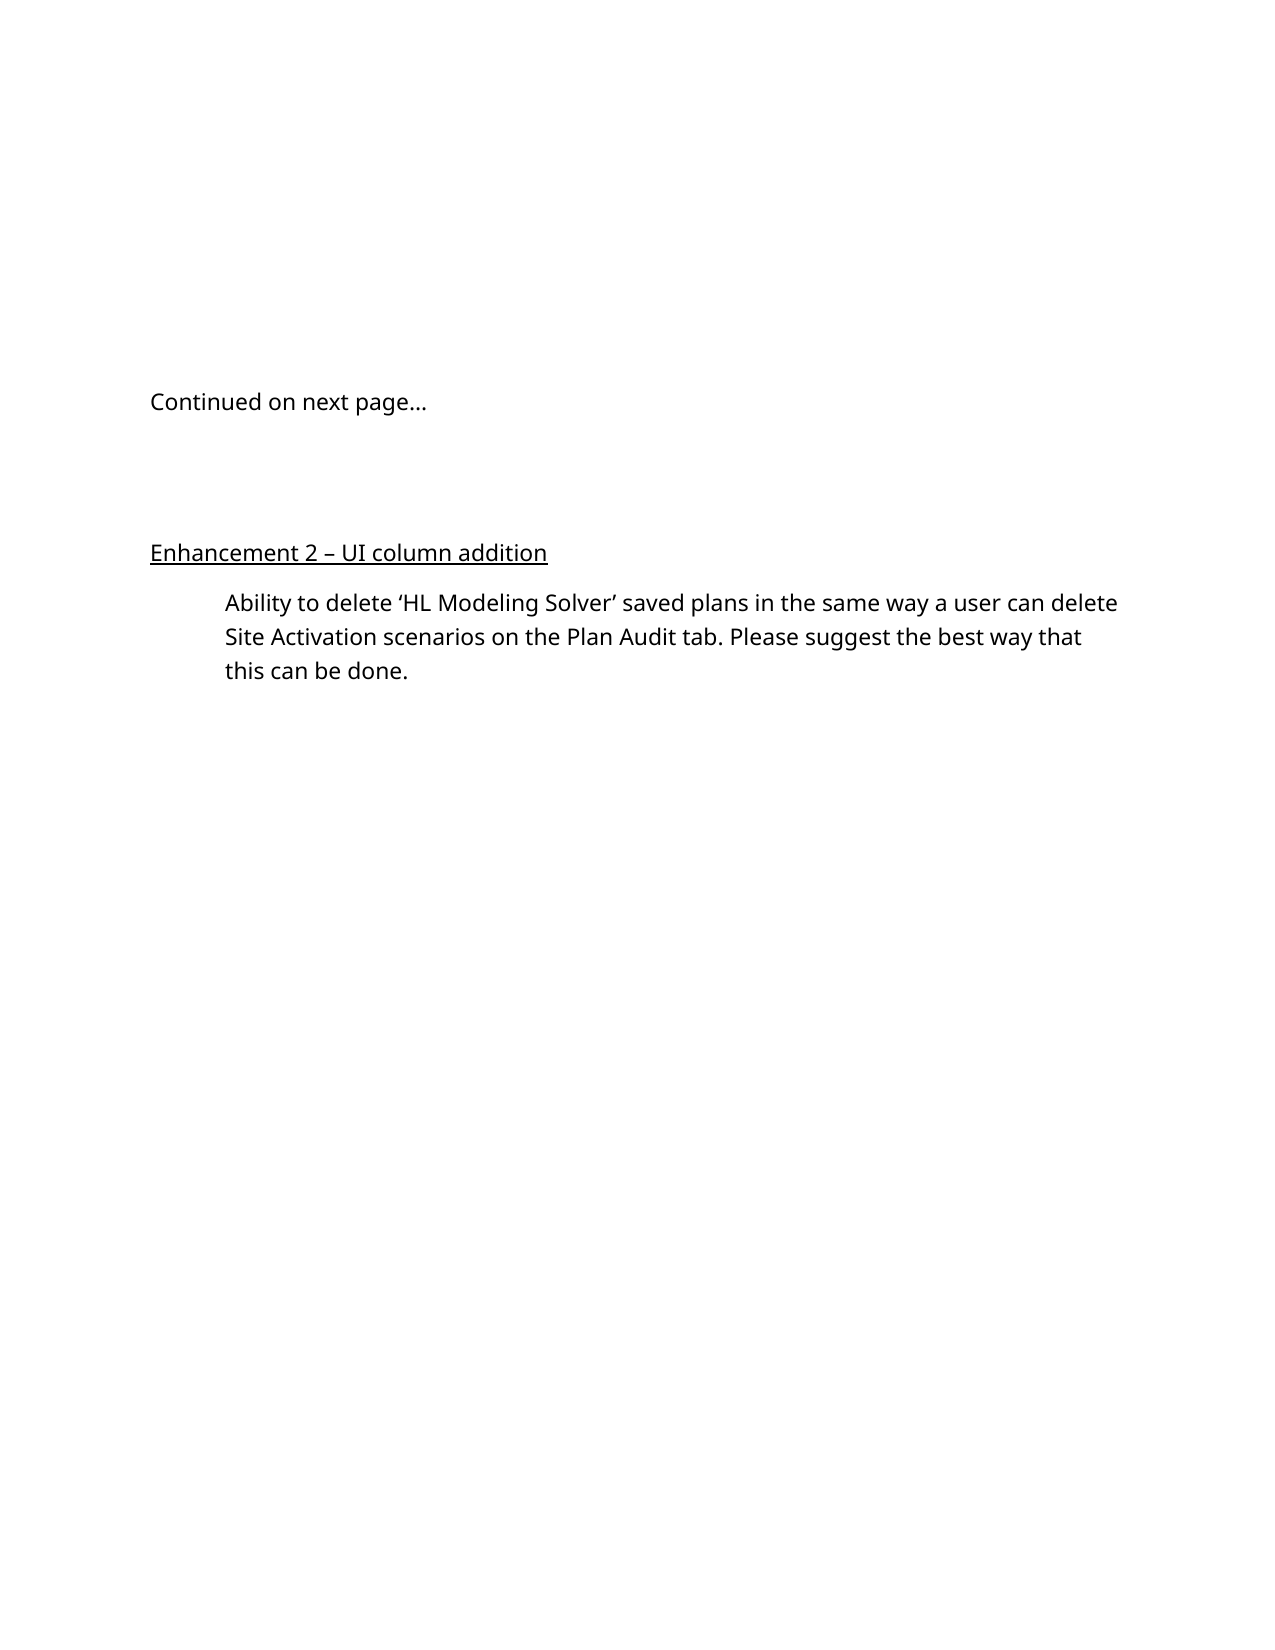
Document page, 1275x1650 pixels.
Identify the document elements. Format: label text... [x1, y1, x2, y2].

text Ability to delete ‘HL Modeling Solver’ saved plans in the same way a user can delete Site Activation scenarios on the Plan Audit tab. Please suggest the best way that this can be done. [225, 587, 1125, 686]
text Enhancement 2 – UI column addition [150, 537, 1125, 568]
text Continued on next page… [150, 385, 1125, 417]
